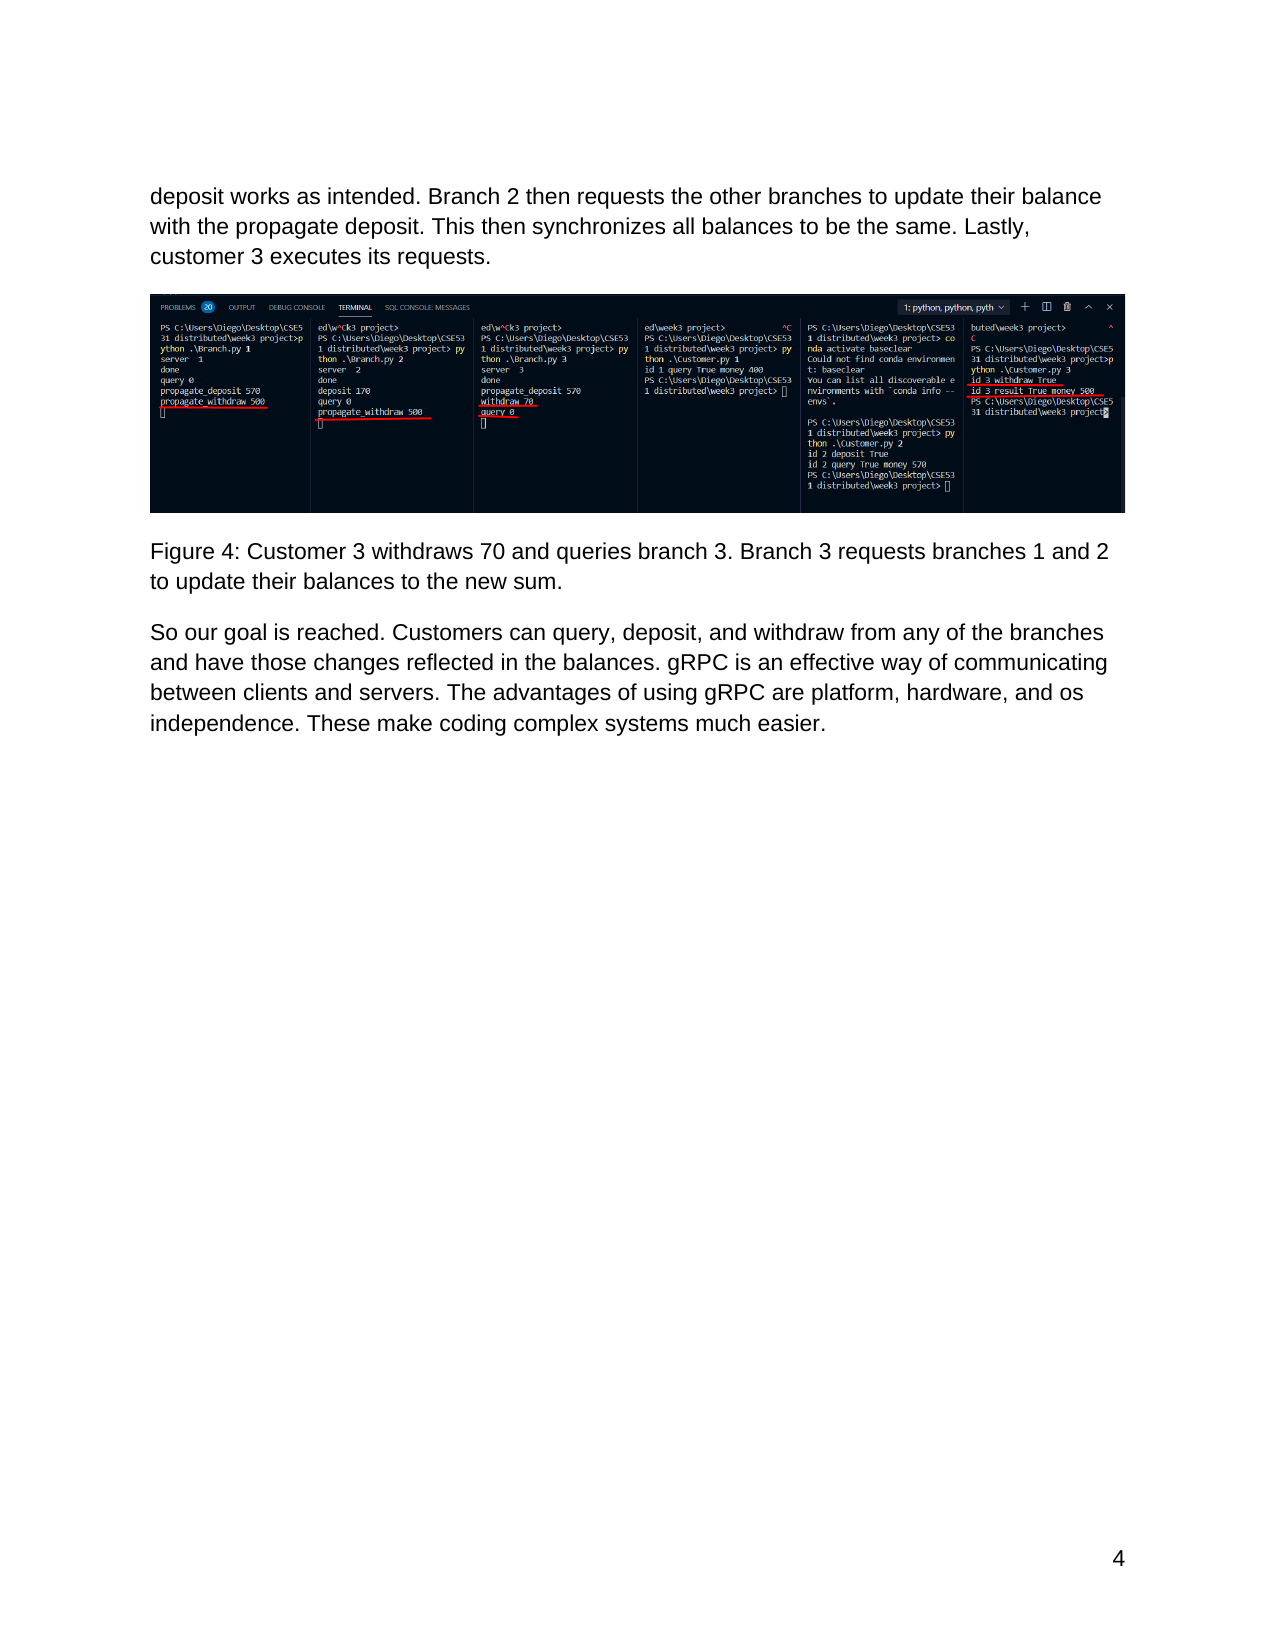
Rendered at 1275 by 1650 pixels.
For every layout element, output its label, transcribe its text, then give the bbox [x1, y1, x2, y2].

text Figure 4: Customer 3 withdraws 70 and queries branch 3. Branch 3 requests branches 1 and 2 to update their balances to the new sum. [150, 538, 1125, 594]
picture [150, 294, 1125, 513]
text So our goal is reached. Customers can query, deposit, and withdraw from any of the branches and have those changes reflected in the balances. gRPC is an effective way of communicating between clients and servers. The advantages of using gRPC are platform, hardware, and os independence. These make coding complex systems much easier. [150, 619, 1125, 736]
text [150, 183, 1125, 269]
